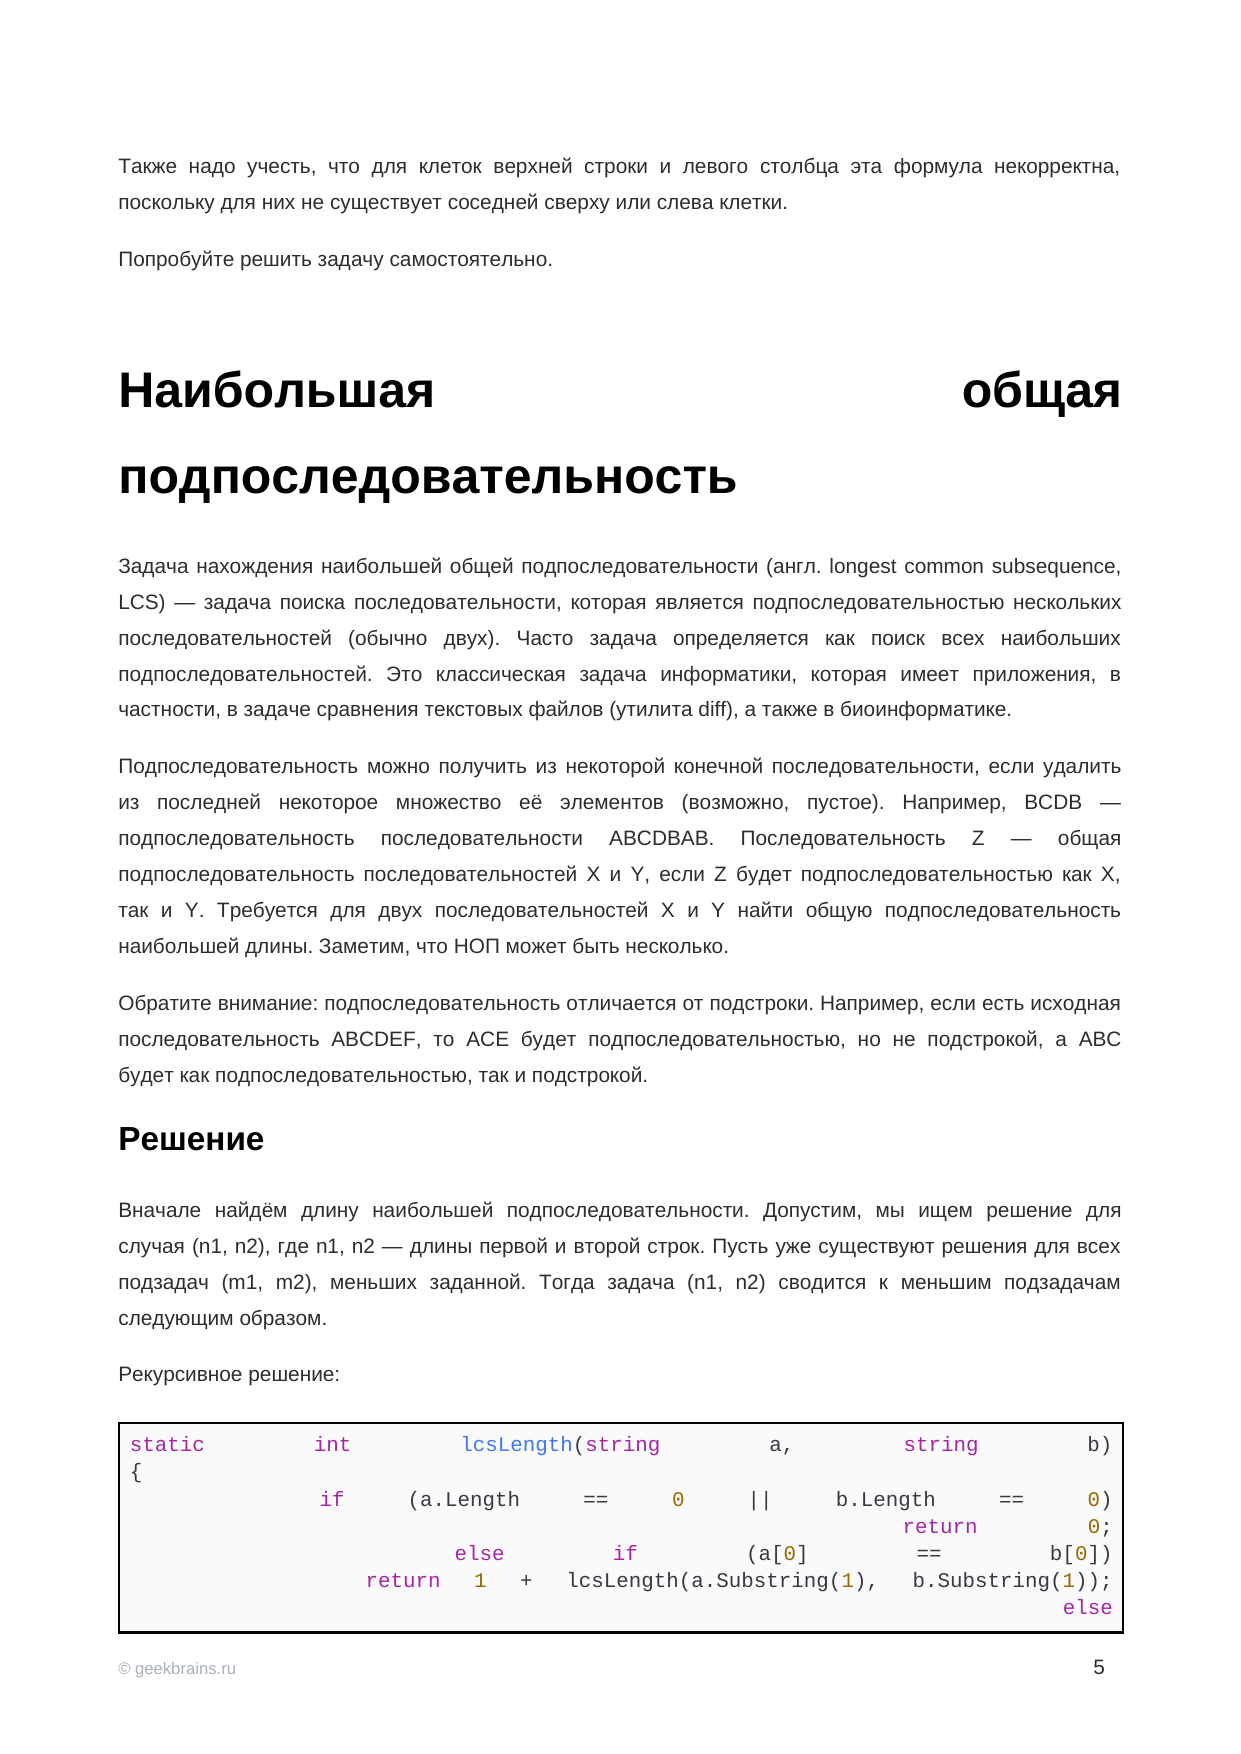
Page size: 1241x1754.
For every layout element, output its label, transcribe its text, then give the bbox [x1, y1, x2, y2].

text Рекурсивное решение: [118, 1362, 1122, 1386]
subtitle Решение [118, 1119, 1122, 1158]
text Обратите внимание: подпоследовательность отличается от подстроки. Например, если есть исходная последовательность ABCDEF, то ACE будет подпоследовательностью, но не подстрокой, а ABC будет как подпоследовательностью, так и подстрокой. [118, 991, 1122, 1086]
text Подпоследовательность можно получить из некоторой конечной последовательности, если удалить из последней некоторое множество её элементов (возможно, пустое). Например, BCDB — подпоследовательность последовательности ABCDBAB. Последовательность Z — общая подпоследовательность последовательностей X и Y, если Z будет подпоследовательностью как X, так и Y. Требуется для двух последовательностей X и Y найти общую подпоследовательность наибольшей длины. Заметим, что НОП может быть несколько. [118, 754, 1122, 958]
text Попробуйте решить задачу самостоятельно. [118, 247, 1122, 271]
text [118, 118, 1122, 214]
subtitle Наибольшая общая подпоследовательность [118, 360, 1122, 504]
text Вначале найдём длину наибольшей подпоследовательности. Допустим, мы ищем решение для случая (n1, n2), где n1, n2 — длины первой и второй строк. Пусть уже существуют решения для всех подзадач (m1, m2), меньших заданной. Тогда задача (n1, n2) сводится к меньшим подзадачам следующим образом. [118, 1198, 1122, 1329]
text Задача нахождения наибольшей общей подпоследовательности (англ. longest common subsequence, LCS) — задача поиска последовательности, которая является подпоследовательностью нескольких последовательностей (обычно двух). Часто задача определяется как поиск всех наибольших подпоследовательностей. Это классическая задача информатики, которая имеет приложения, в частности, в задаче сравнения текстовых файлов (утилита diff), а также в биоинформатике. [118, 553, 1122, 721]
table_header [120, 1424, 1122, 1631]
